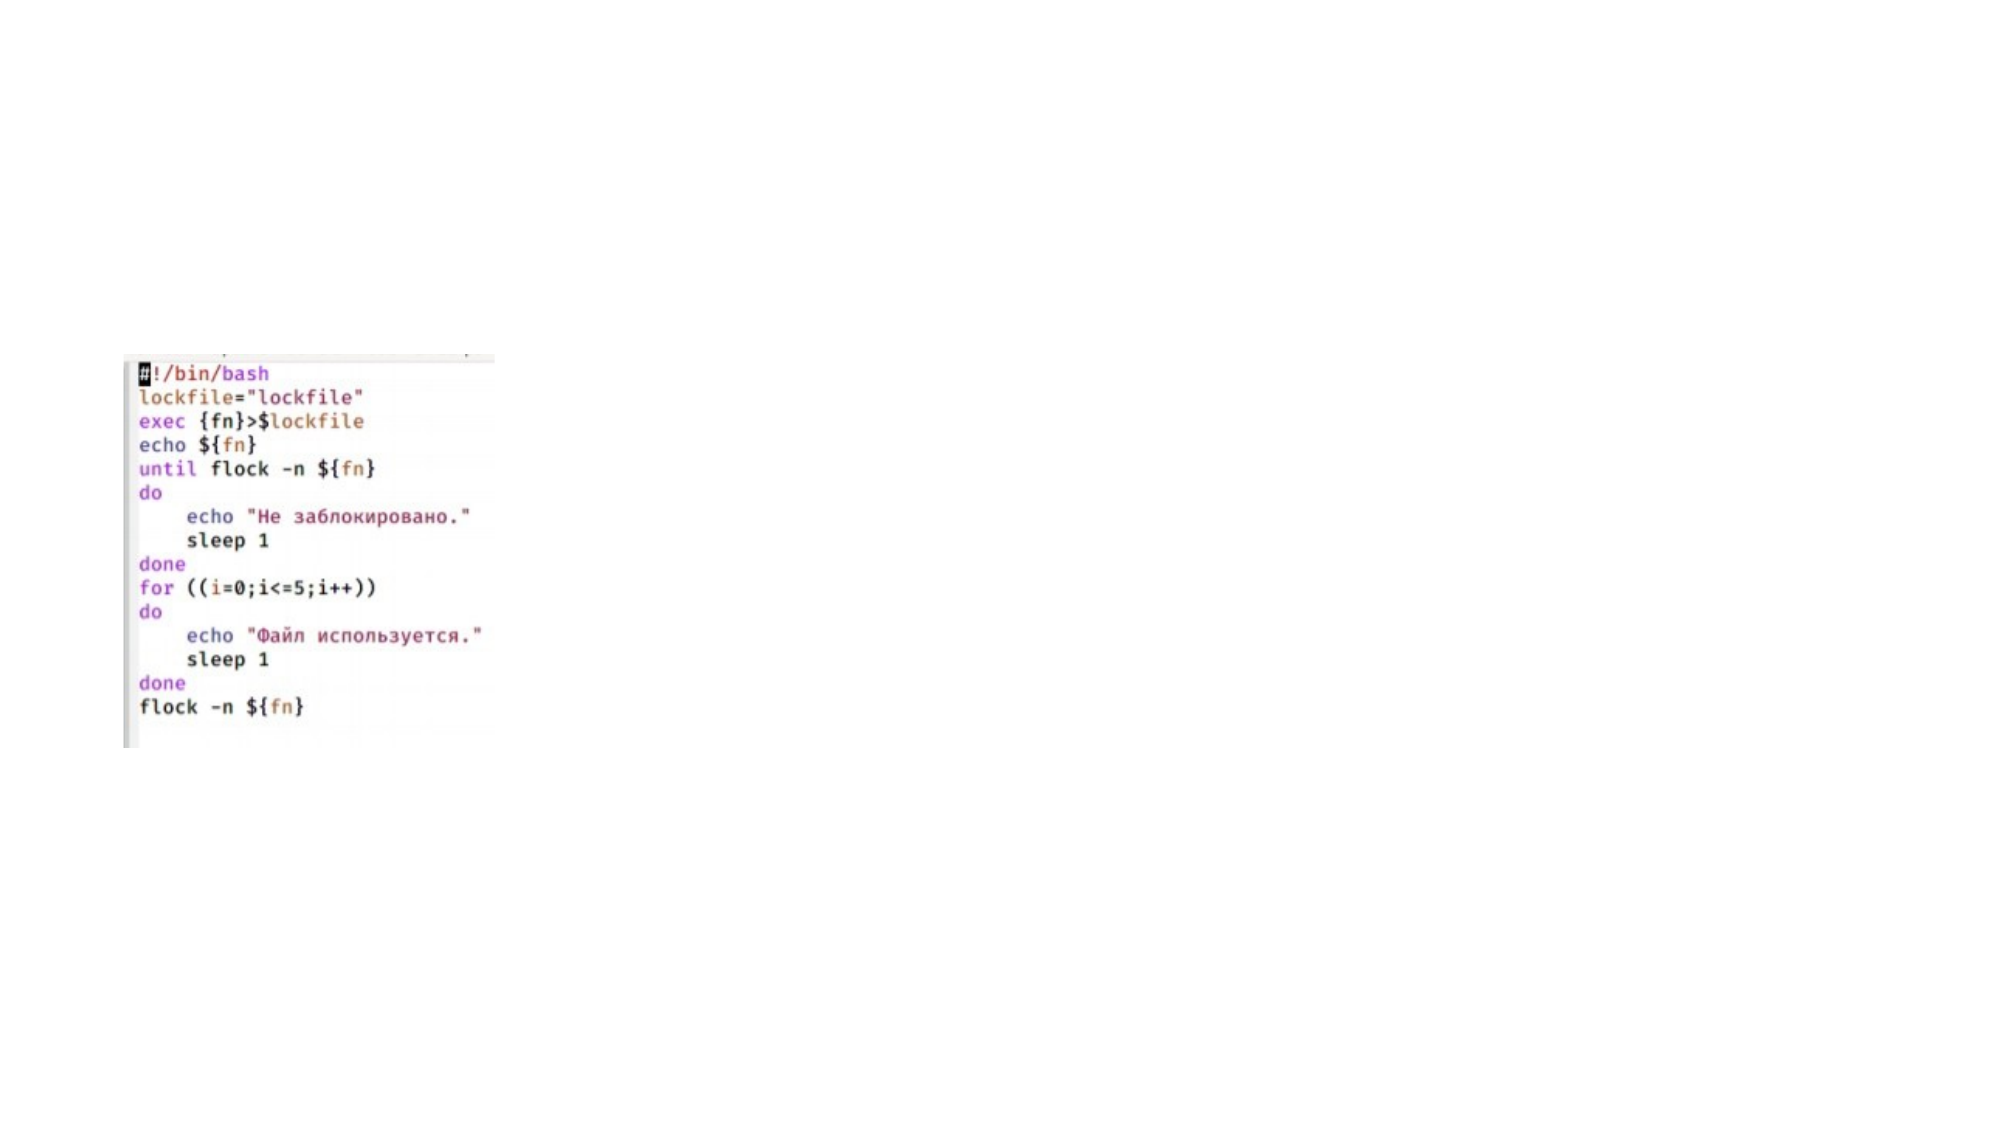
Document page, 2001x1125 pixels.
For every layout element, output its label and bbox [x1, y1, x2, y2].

picture [123, 354, 495, 748]
